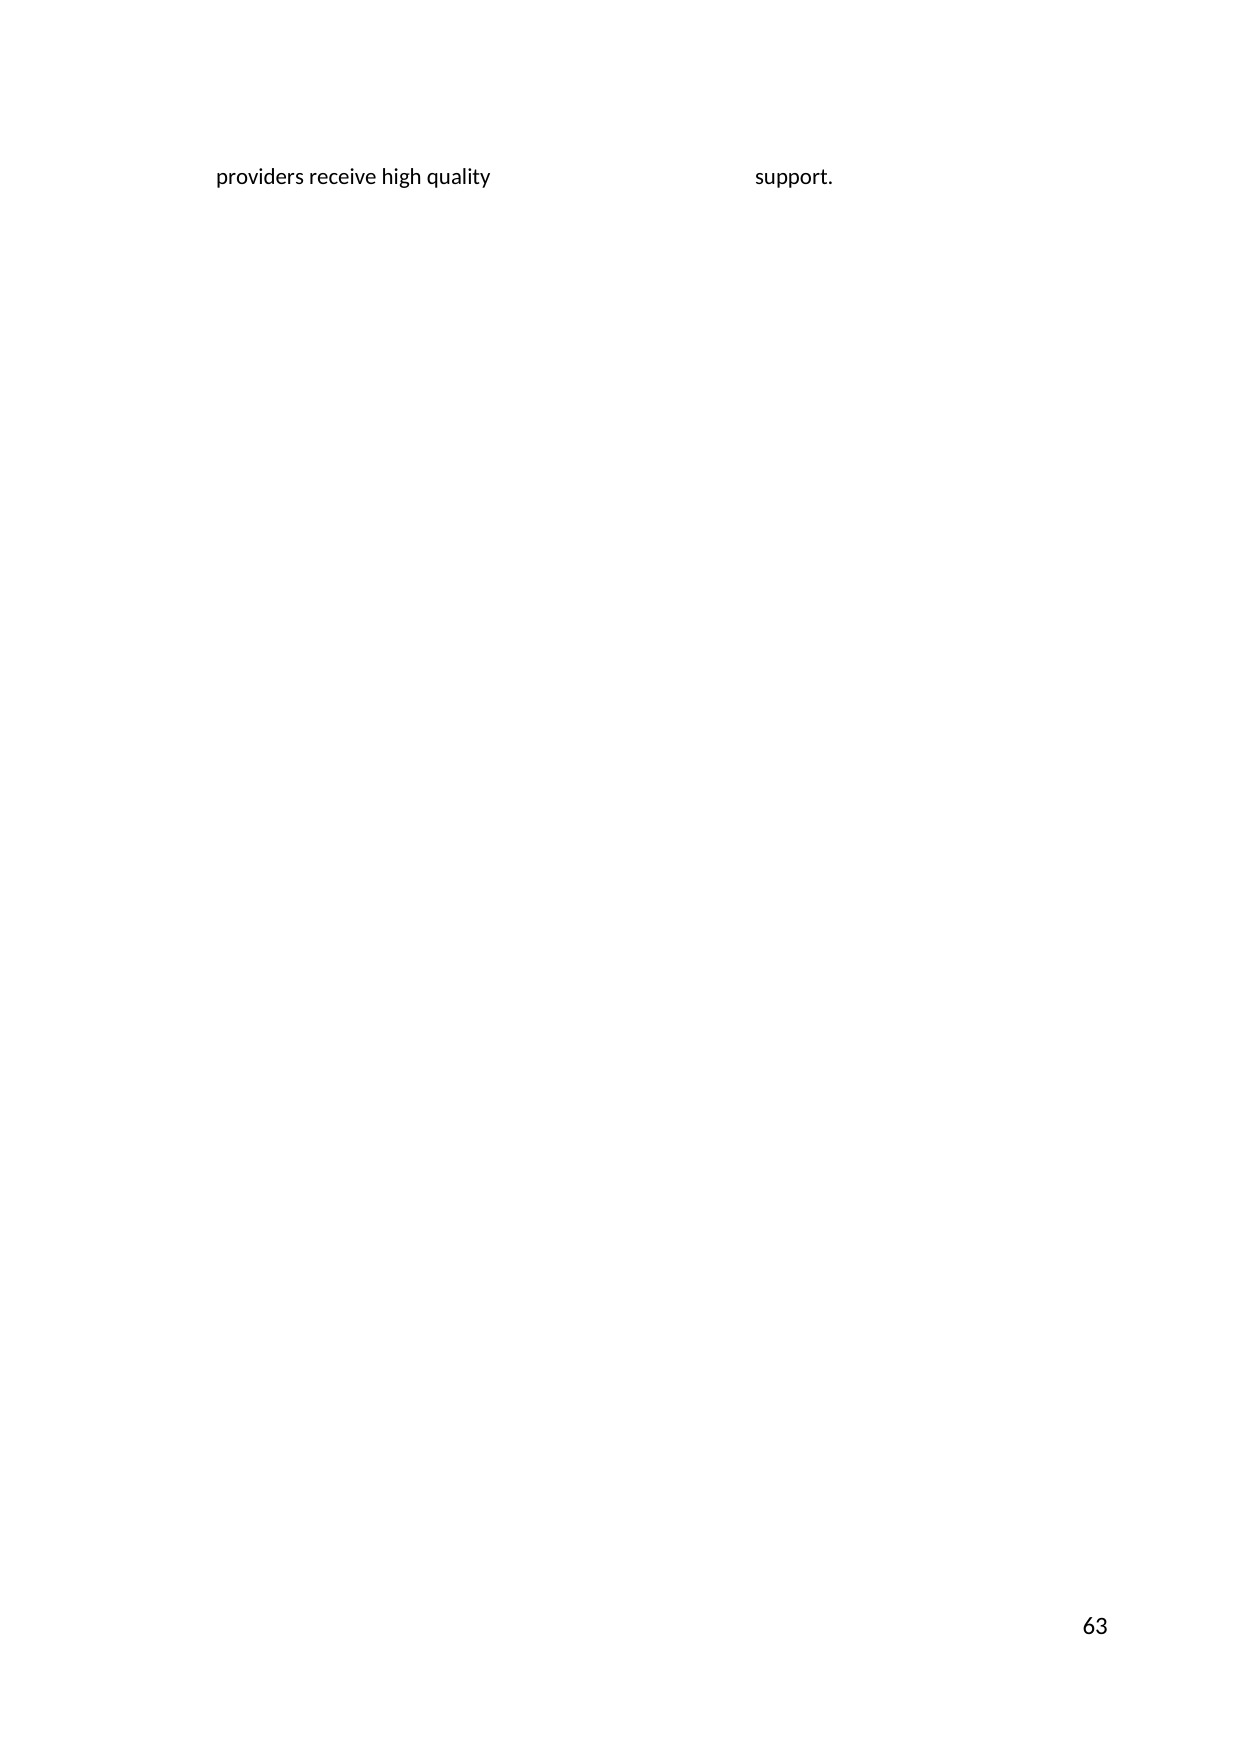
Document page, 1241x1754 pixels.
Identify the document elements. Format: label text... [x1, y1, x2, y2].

list continually develop its contract management capability to make sure providers receive high quality support. [178, 162, 568, 190]
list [717, 162, 1107, 190]
